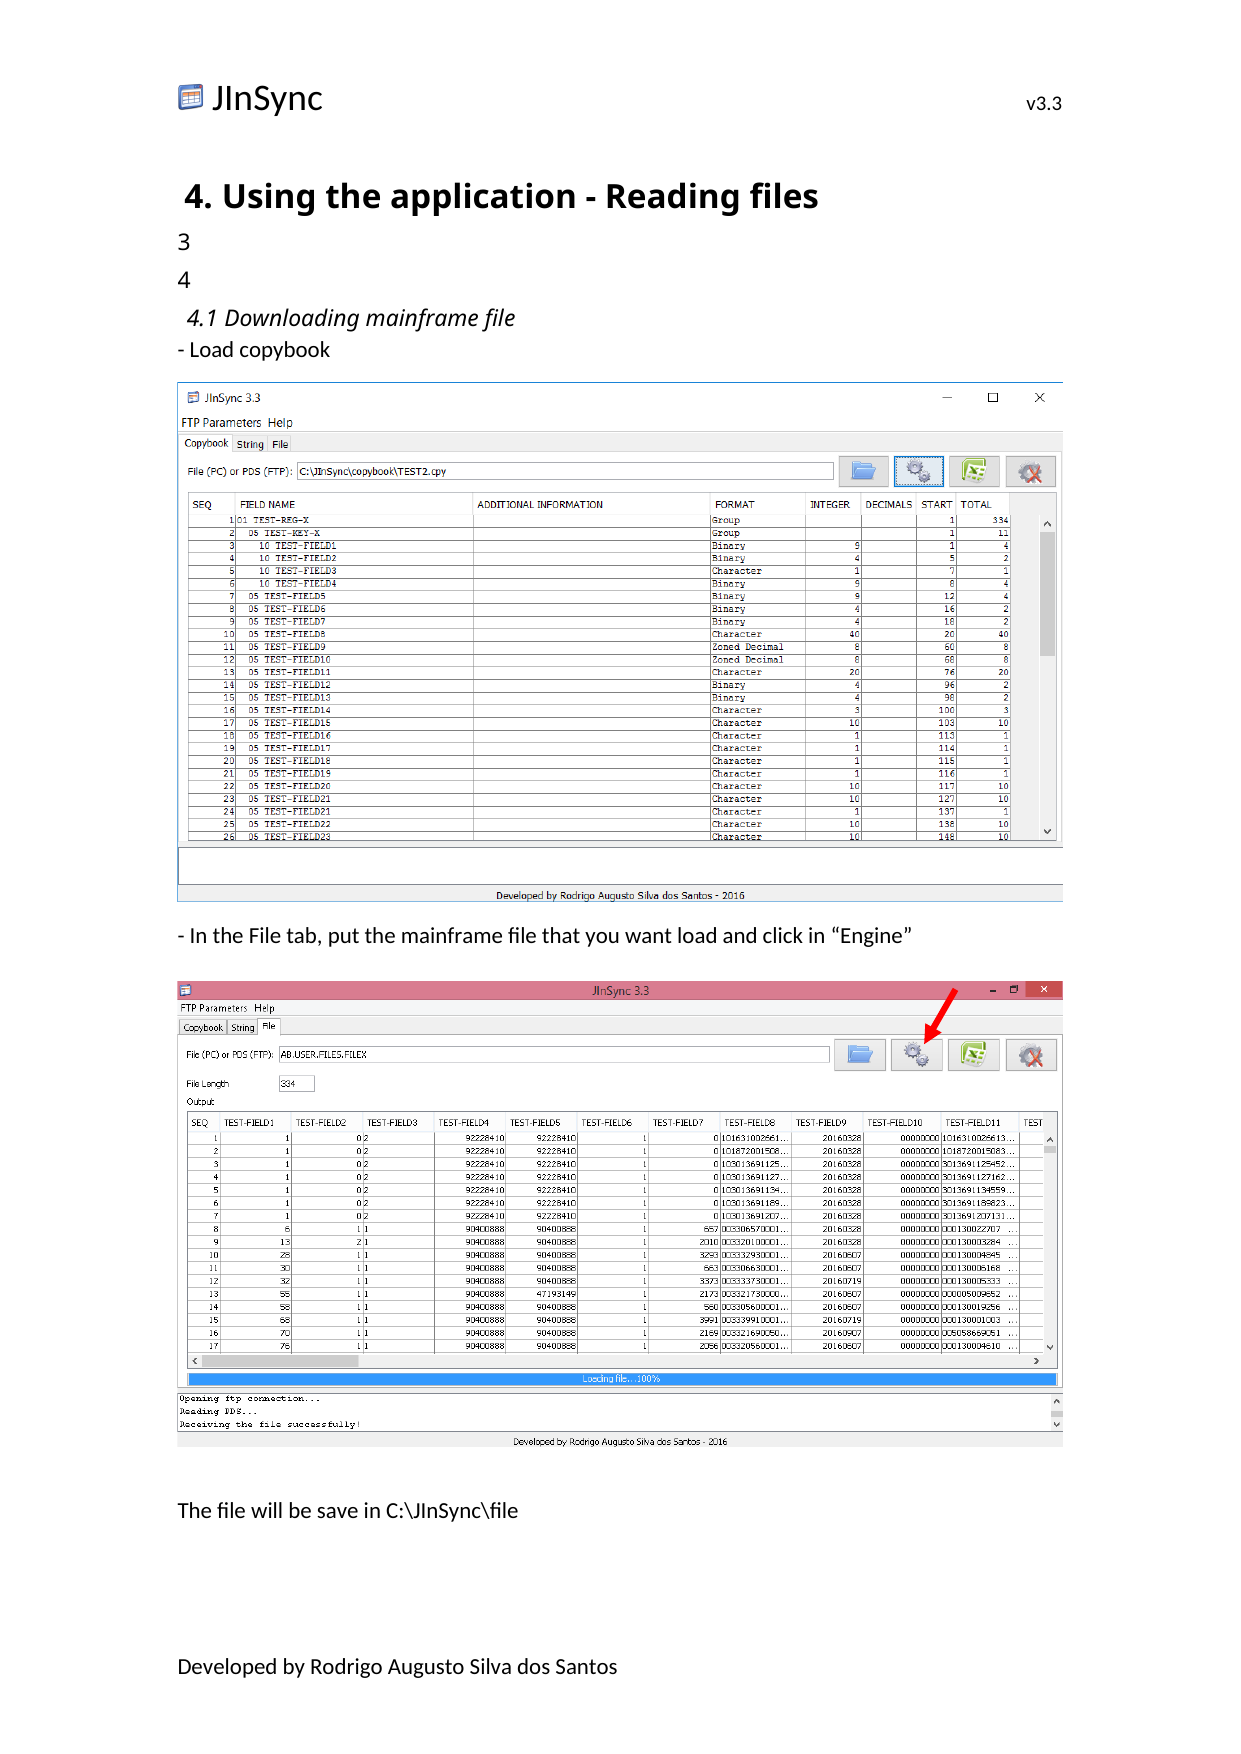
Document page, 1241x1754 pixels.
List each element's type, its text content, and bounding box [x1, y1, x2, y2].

picture [177, 981, 1063, 1447]
picture [177, 382, 1063, 902]
subtitle Using the application - Reading files [184, 173, 1063, 218]
text The file will be save in C:\JInSync\file [177, 1496, 1063, 1524]
subtitle Downloading mainframe file [187, 302, 1063, 333]
picture [177, 83, 204, 111]
text - In the File tab, put the mainframe file that you want load and click in “Engine” [177, 921, 1063, 949]
text - Load copybook [177, 335, 1063, 363]
